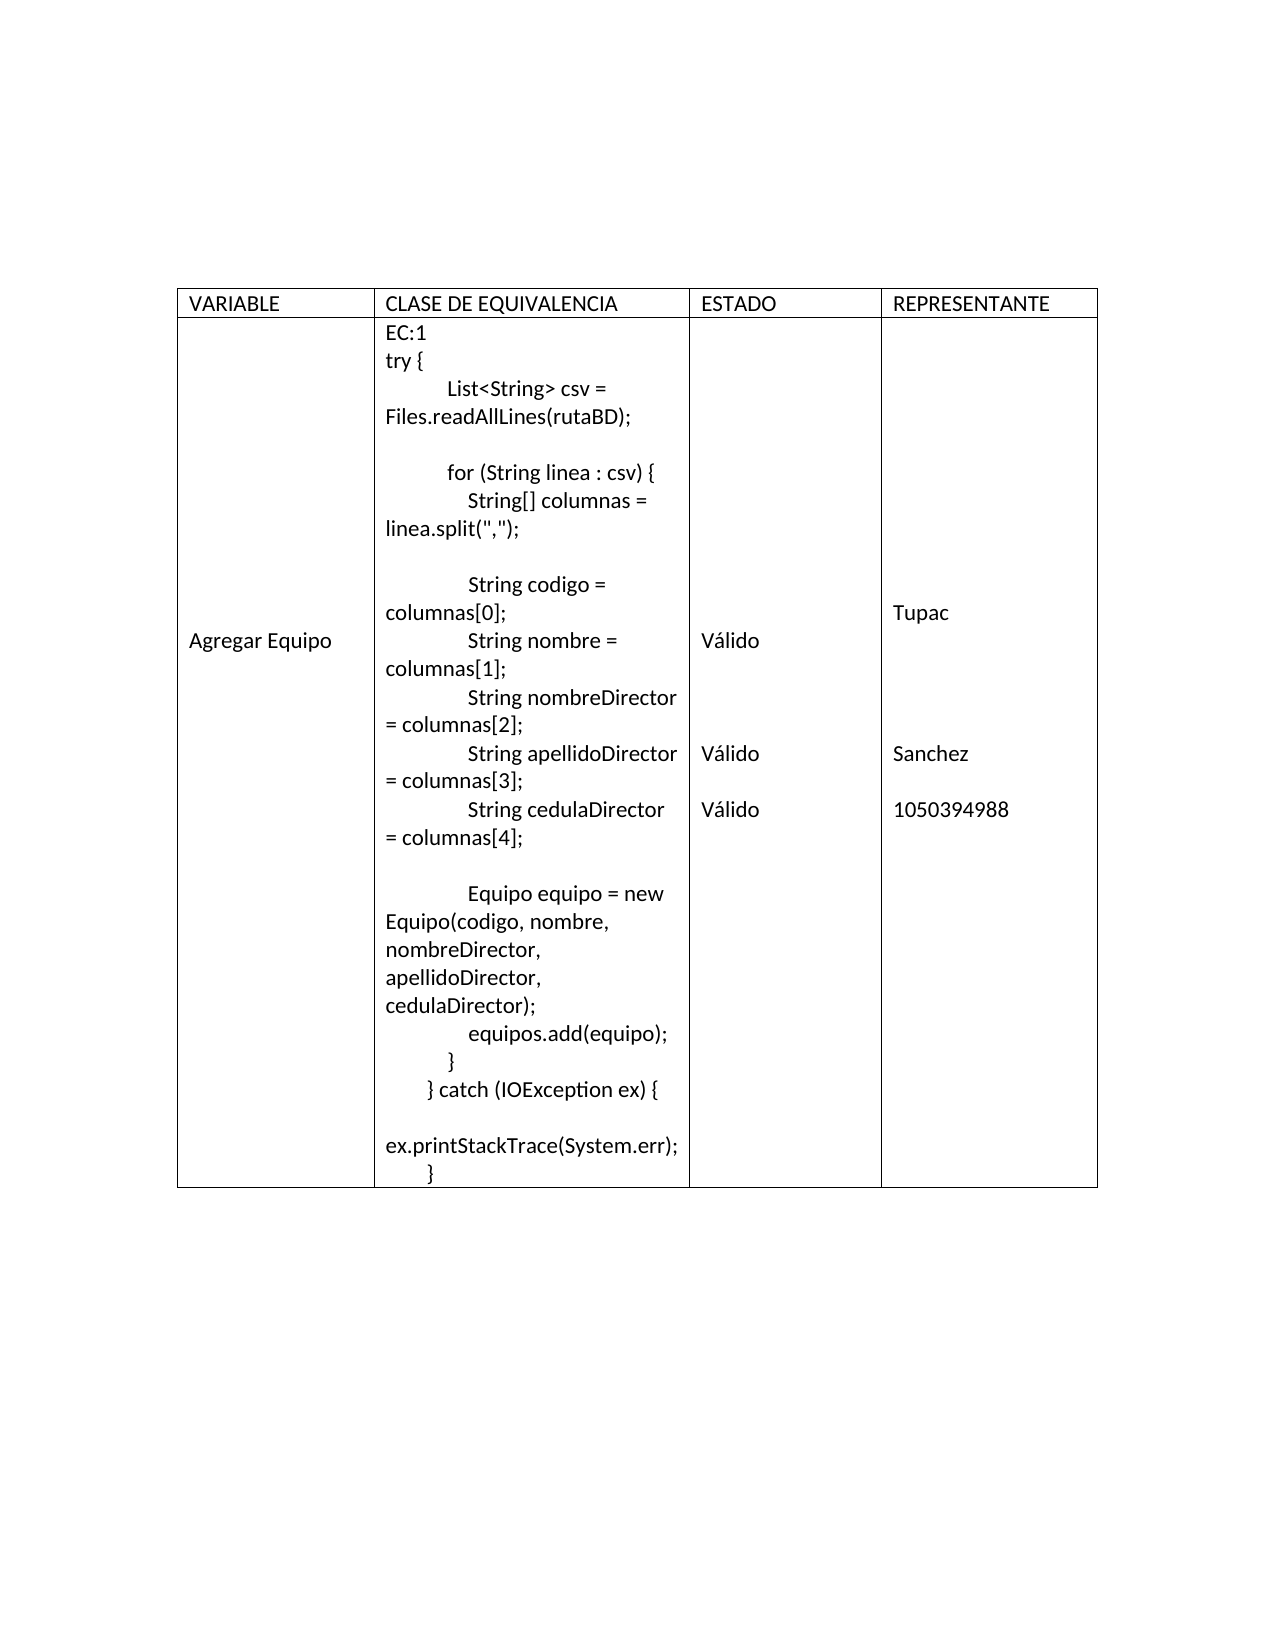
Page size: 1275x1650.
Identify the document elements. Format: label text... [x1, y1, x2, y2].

table_header REPRESENTANTE [882, 289, 1097, 317]
table_header VARIABLE [178, 289, 374, 317]
table_header CLASE DE EQUIVALENCIA [375, 289, 689, 317]
table_cell EC:1 try { List<String> csv = Files.readAllLines(rutaBD); for (String linea : csv) { String[] columnas = linea.split(","); String codigo = columnas[0]; String nombre = columnas[1]; String nombreDirector = columnas[2]; String apellidoDirector = columnas[3]; String cedulaDirector = columnas[4]; Equipo equipo = new Equipo(codigo, nombre, nombreDirector, apellidoDirector, cedulaDirector); equipos.add(equipo); } } catch (IOException ex) { ex.printStackTrace(System.err); } [375, 318, 689, 1187]
table_header ESTADO [690, 289, 881, 317]
table_cell Tupac Sanchez 1050394988 [882, 318, 1097, 1187]
table_cell Agregar Equipo [178, 318, 374, 1187]
table_cell Válido Válido Válido [690, 318, 881, 1187]
